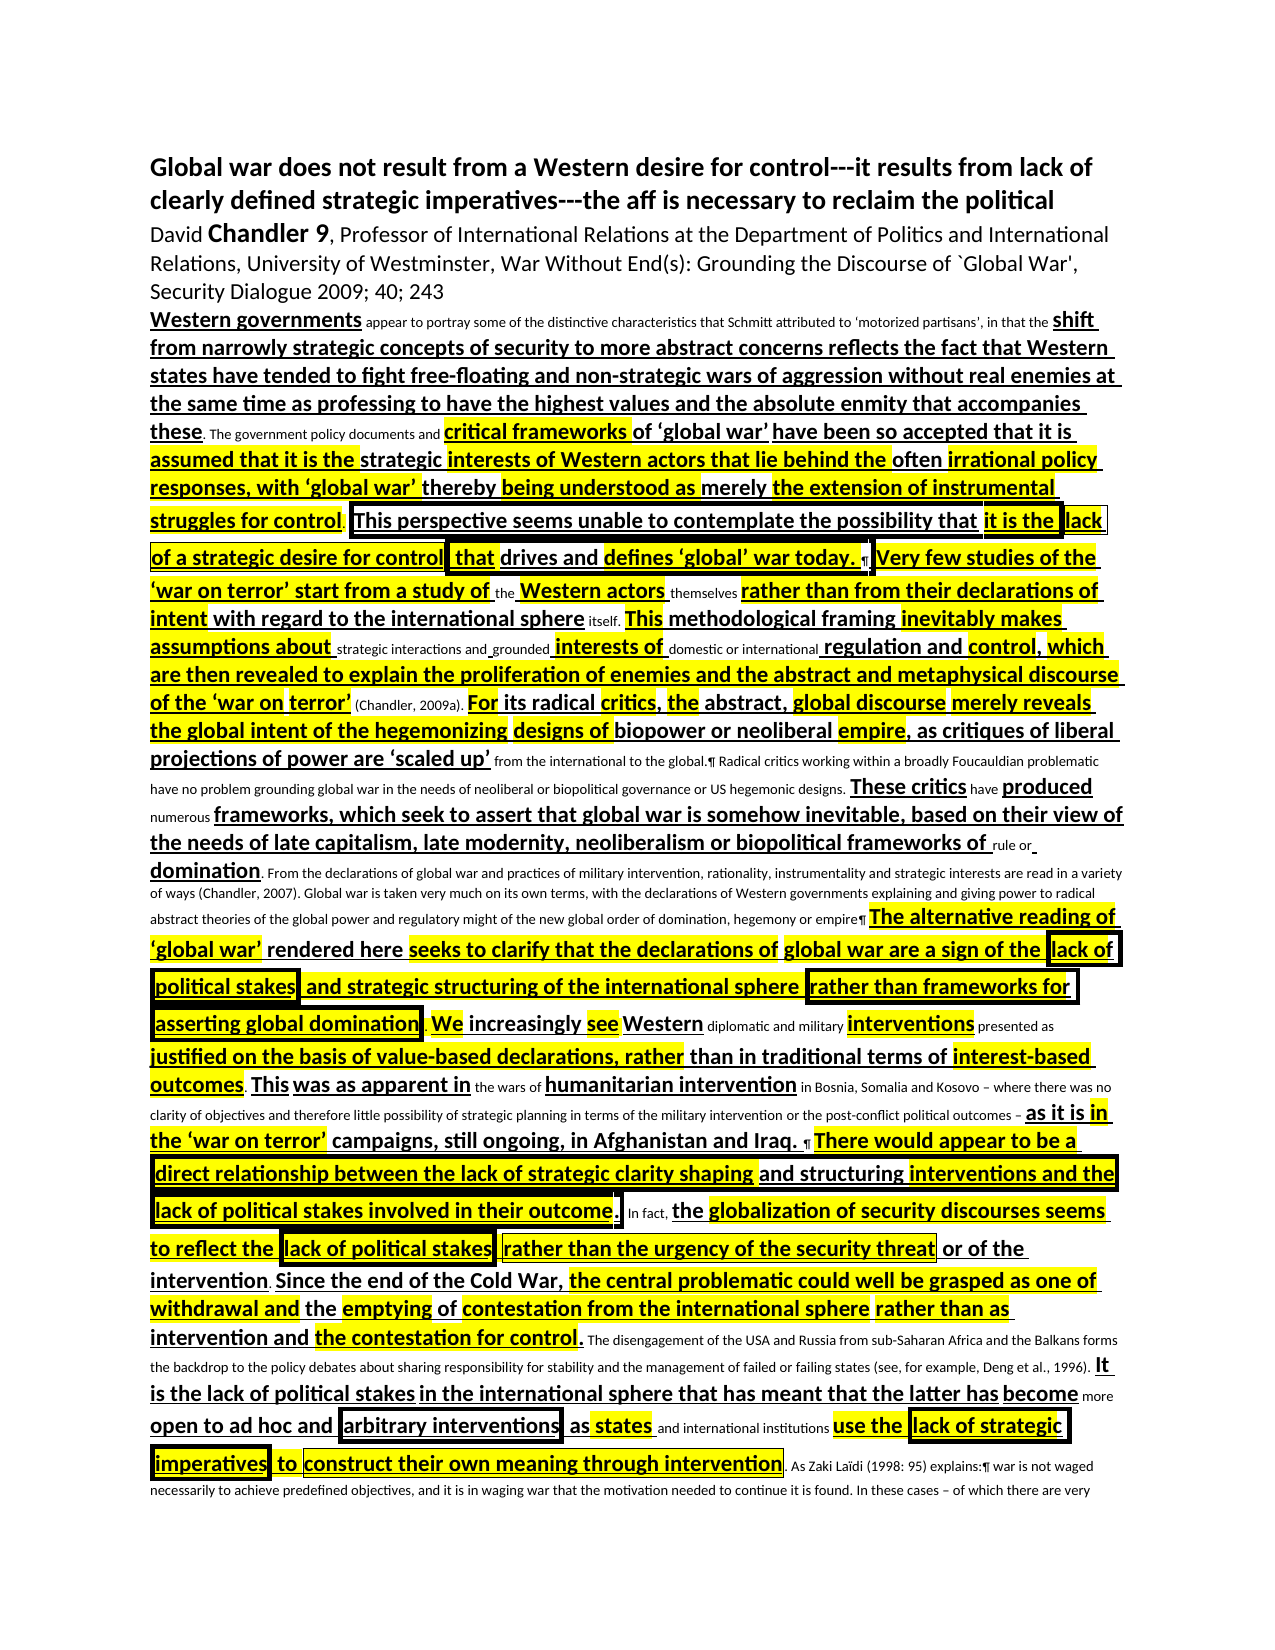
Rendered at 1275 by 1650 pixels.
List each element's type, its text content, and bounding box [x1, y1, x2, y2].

text Global war does not result from a Western desire for control---it results from lack of clearly defined strategic imperatives---the aff is necessary to reclaim the political [150, 150, 1125, 216]
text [150, 686, 1125, 1499]
text David Chandler 9, Professor of International Relations at the Department of Politics and International Relations, University of Westminster, War Without End(s): Grounding the Discourse of `Global War', Security Dialogue 2009; 40; 243 [150, 216, 1125, 305]
